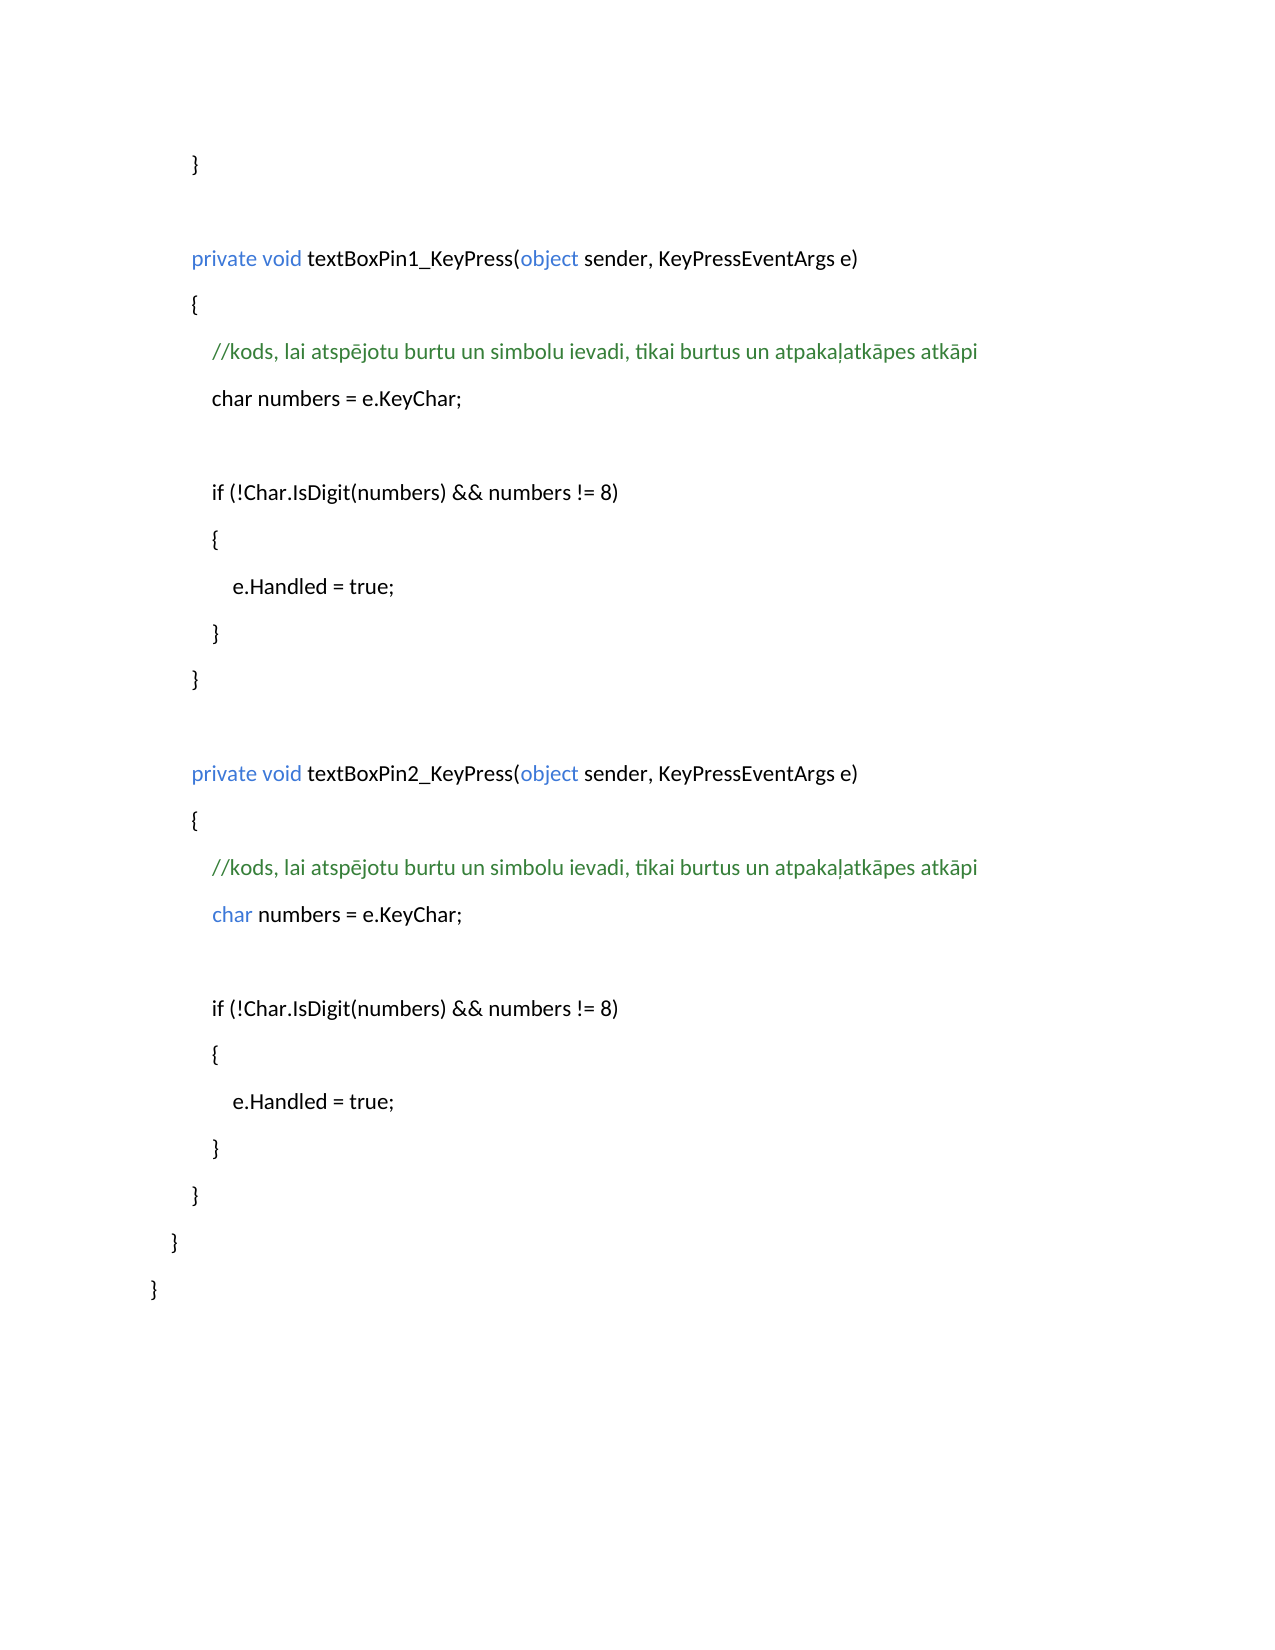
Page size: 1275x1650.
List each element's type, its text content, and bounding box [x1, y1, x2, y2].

text //kods, lai atspējotu burtu un simbolu ievadi, tikai burtus un atpakaļatkāpes atkāpi [150, 853, 1125, 881]
text private void textBoxPin2_KeyPress(object sender, KeyPressEventArgs e) [150, 759, 1125, 787]
text } [150, 1134, 1125, 1162]
text } [150, 150, 1125, 178]
text } [150, 619, 1125, 647]
text } [150, 666, 1125, 694]
text e.Handled = true; [150, 572, 1125, 600]
text } [150, 1275, 1125, 1303]
text e.Handled = true; [150, 1087, 1125, 1116]
text //kods, lai atspējotu burtu un simbolu ievadi, tikai burtus un atpakaļatkāpes atkāpi [150, 337, 1125, 366]
text private void textBoxPin1_KeyPress(object sender, KeyPressEventArgs e) [150, 244, 1125, 272]
text char numbers = e.KeyChar; [150, 900, 1125, 928]
text { [150, 1041, 1125, 1069]
text } [150, 1181, 1125, 1209]
text { [150, 525, 1125, 553]
text } [150, 1228, 1125, 1256]
text if (!Char.IsDigit(numbers) && numbers != 8) [150, 478, 1125, 506]
text { [150, 291, 1125, 319]
text { [150, 806, 1125, 834]
text if (!Char.IsDigit(numbers) && numbers != 8) [150, 994, 1125, 1022]
text char numbers = e.KeyChar; [150, 384, 1125, 412]
